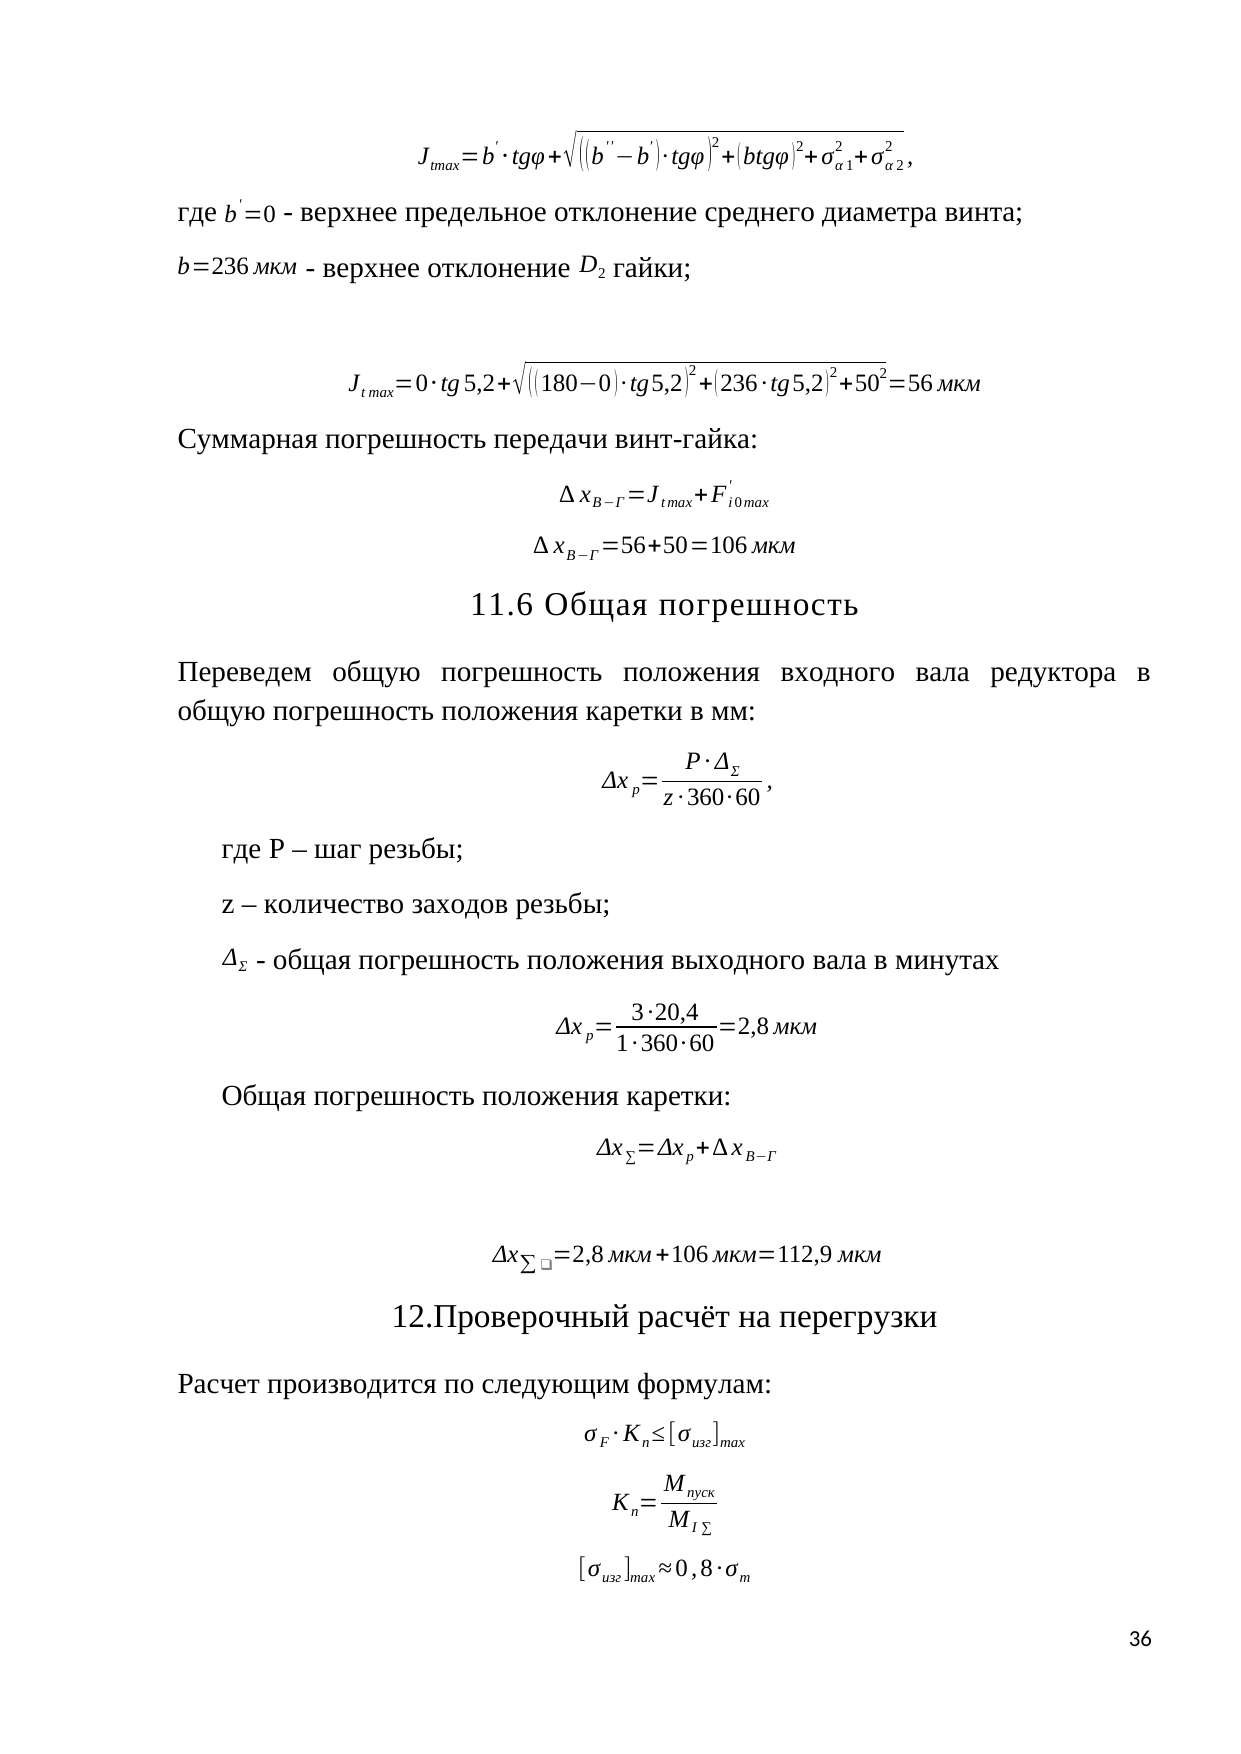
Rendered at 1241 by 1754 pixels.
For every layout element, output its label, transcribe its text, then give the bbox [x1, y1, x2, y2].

text z – количество заходов резьбы; [221, 887, 1152, 920]
subtitle 11.6 Общая погрешность [177, 584, 1152, 622]
text Расчет производится по следующим формулам: [177, 1367, 1152, 1400]
text Переведем общую погрешность положения входного вала редуктора в общую погрешность положения каретки в мм: [177, 654, 1152, 726]
text где - верхнее предельное отклонение среднего диаметра винта; [177, 194, 1152, 228]
text - общая погрешность положения выходного вала в минутах [221, 942, 1152, 976]
text Общая погрешность положения каретки: [221, 1078, 1152, 1111]
text Суммарная погрешность передачи винт-гайка: [177, 421, 1152, 454]
text - верхнее отклонение гайки; [177, 250, 1152, 283]
subtitle 12.Проверочный расчёт на перегрузки [177, 1297, 1152, 1335]
text где P – шаг резьбы; [221, 831, 1152, 865]
